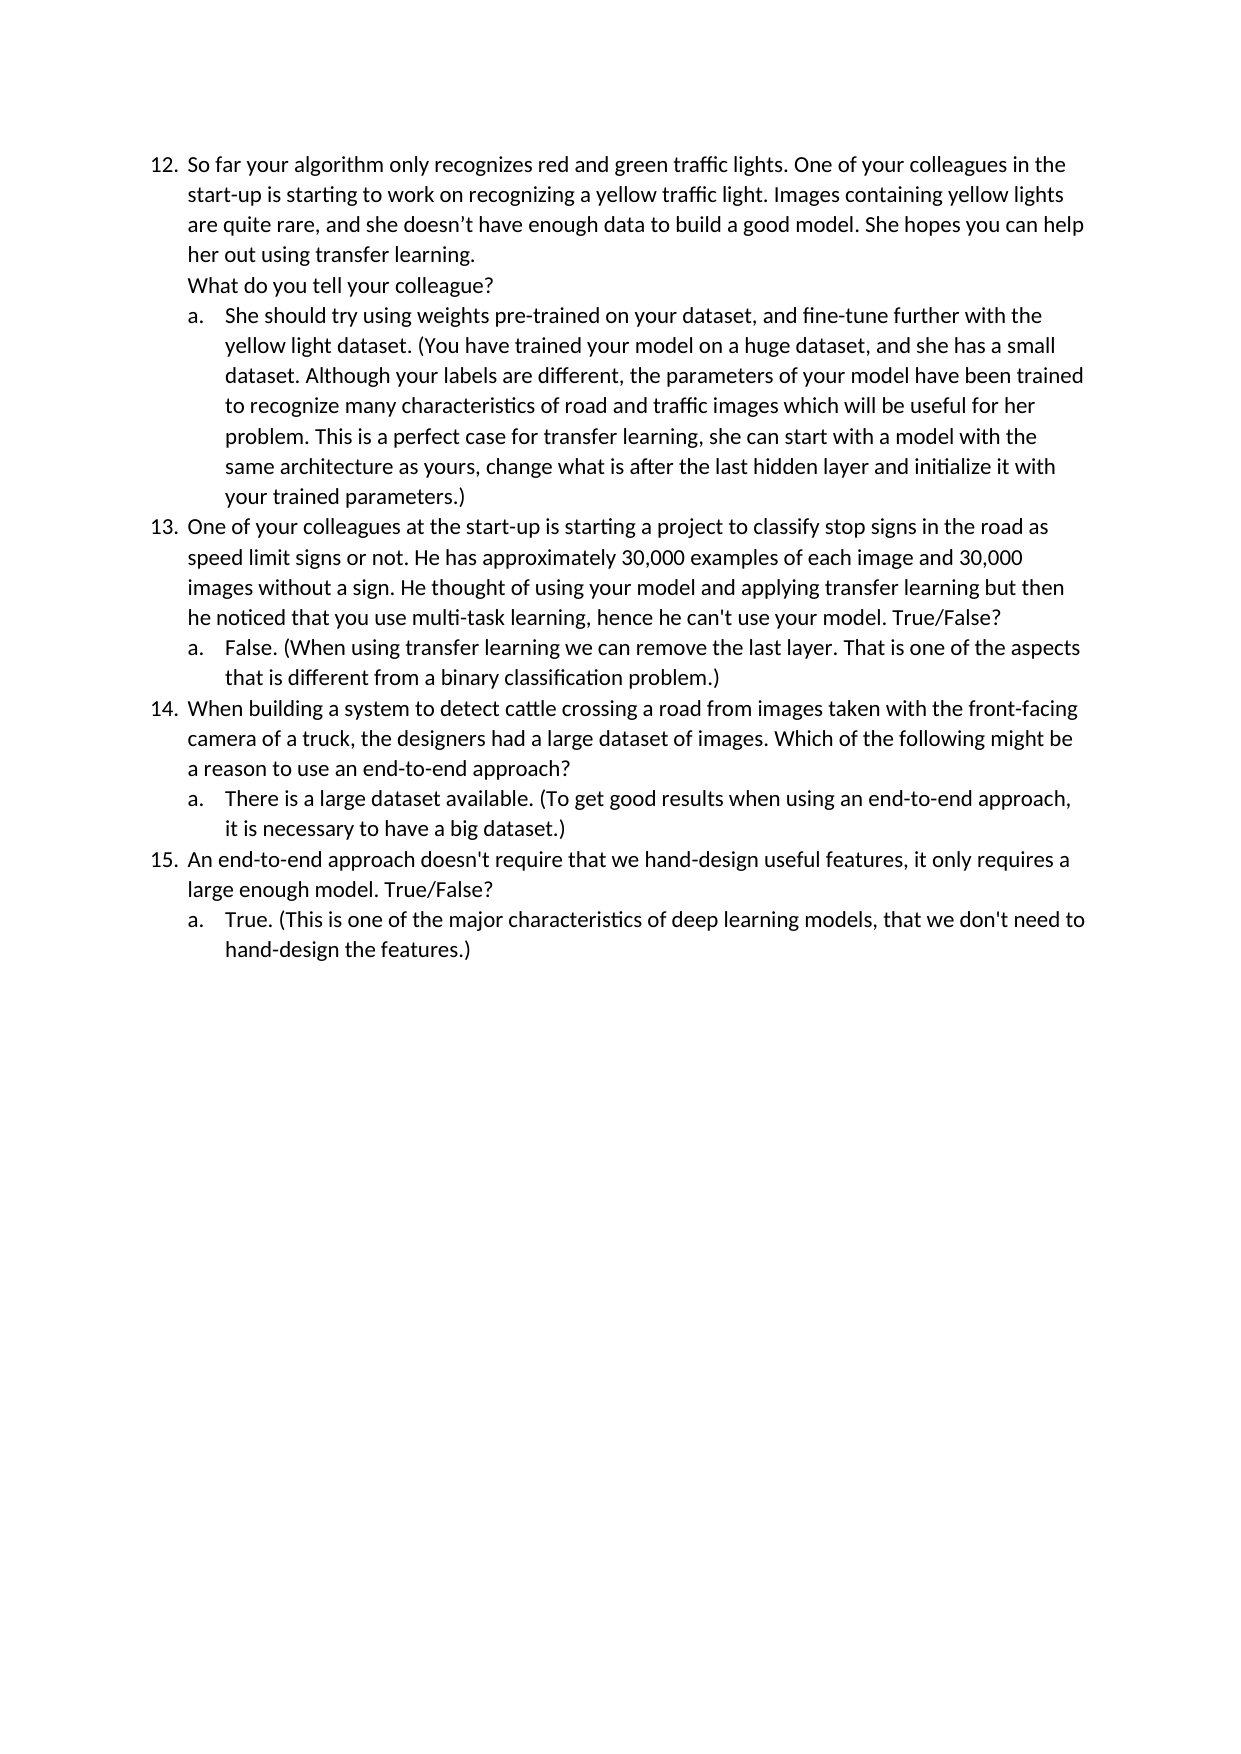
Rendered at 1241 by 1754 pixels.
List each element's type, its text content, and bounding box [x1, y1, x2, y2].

list One of your colleagues at the start-up is starting a project to classify stop signs in the road as speed limit signs or not. He has approximately 30,000 examples of each image and 30,000 images without a sign. He thought of using your model and applying transfer learning but then he noticed that you use multi-task learning, hence he can't use your model. True/False? [150, 512, 1090, 631]
list There is a large dataset available. (To get good results when using an end-to-end approach, it is necessary to have a big dataset.) [187, 784, 1090, 843]
list True. (This is one of the major characteristics of deep learning models, that we don't need to hand-design the features.) [187, 905, 1090, 963]
list An end-to-end approach doesn't require that we hand-design useful features, it only requires a large enough model. True/False? [150, 845, 1090, 903]
list False. (When using transfer learning we can remove the last layer. That is one of the aspects that is different from a binary classification problem.) [187, 633, 1090, 692]
list She should try using weights pre-trained on your dataset, and fine-tune further with the yellow light dataset. (You have trained your model on a huge dataset, and she has a small dataset. Although your labels are different, the parameters of your model have been trained to recognize many characteristics of road and traffic images which will be useful for her problem. This is a perfect case for transfer learning, she can start with a model with the same architecture as yours, change what is after the last hidden layer and initialize it with your trained parameters.) [187, 301, 1090, 510]
list So far your algorithm only recognizes red and green traffic lights. One of your colleagues in the start-up is starting to work on recognizing a yellow traffic light. Images containing yellow lights are quite rare, and she doesn’t have enough data to build a good model. She hopes you can help her out using transfer learning. [150, 150, 1090, 269]
list What do you tell your colleague? [187, 271, 1090, 299]
list When building a system to detect cattle crossing a road from images taken with the front-facing camera of a truck, the designers had a large dataset of images. Which of the following might be a reason to use an end-to-end approach? [150, 694, 1090, 782]
